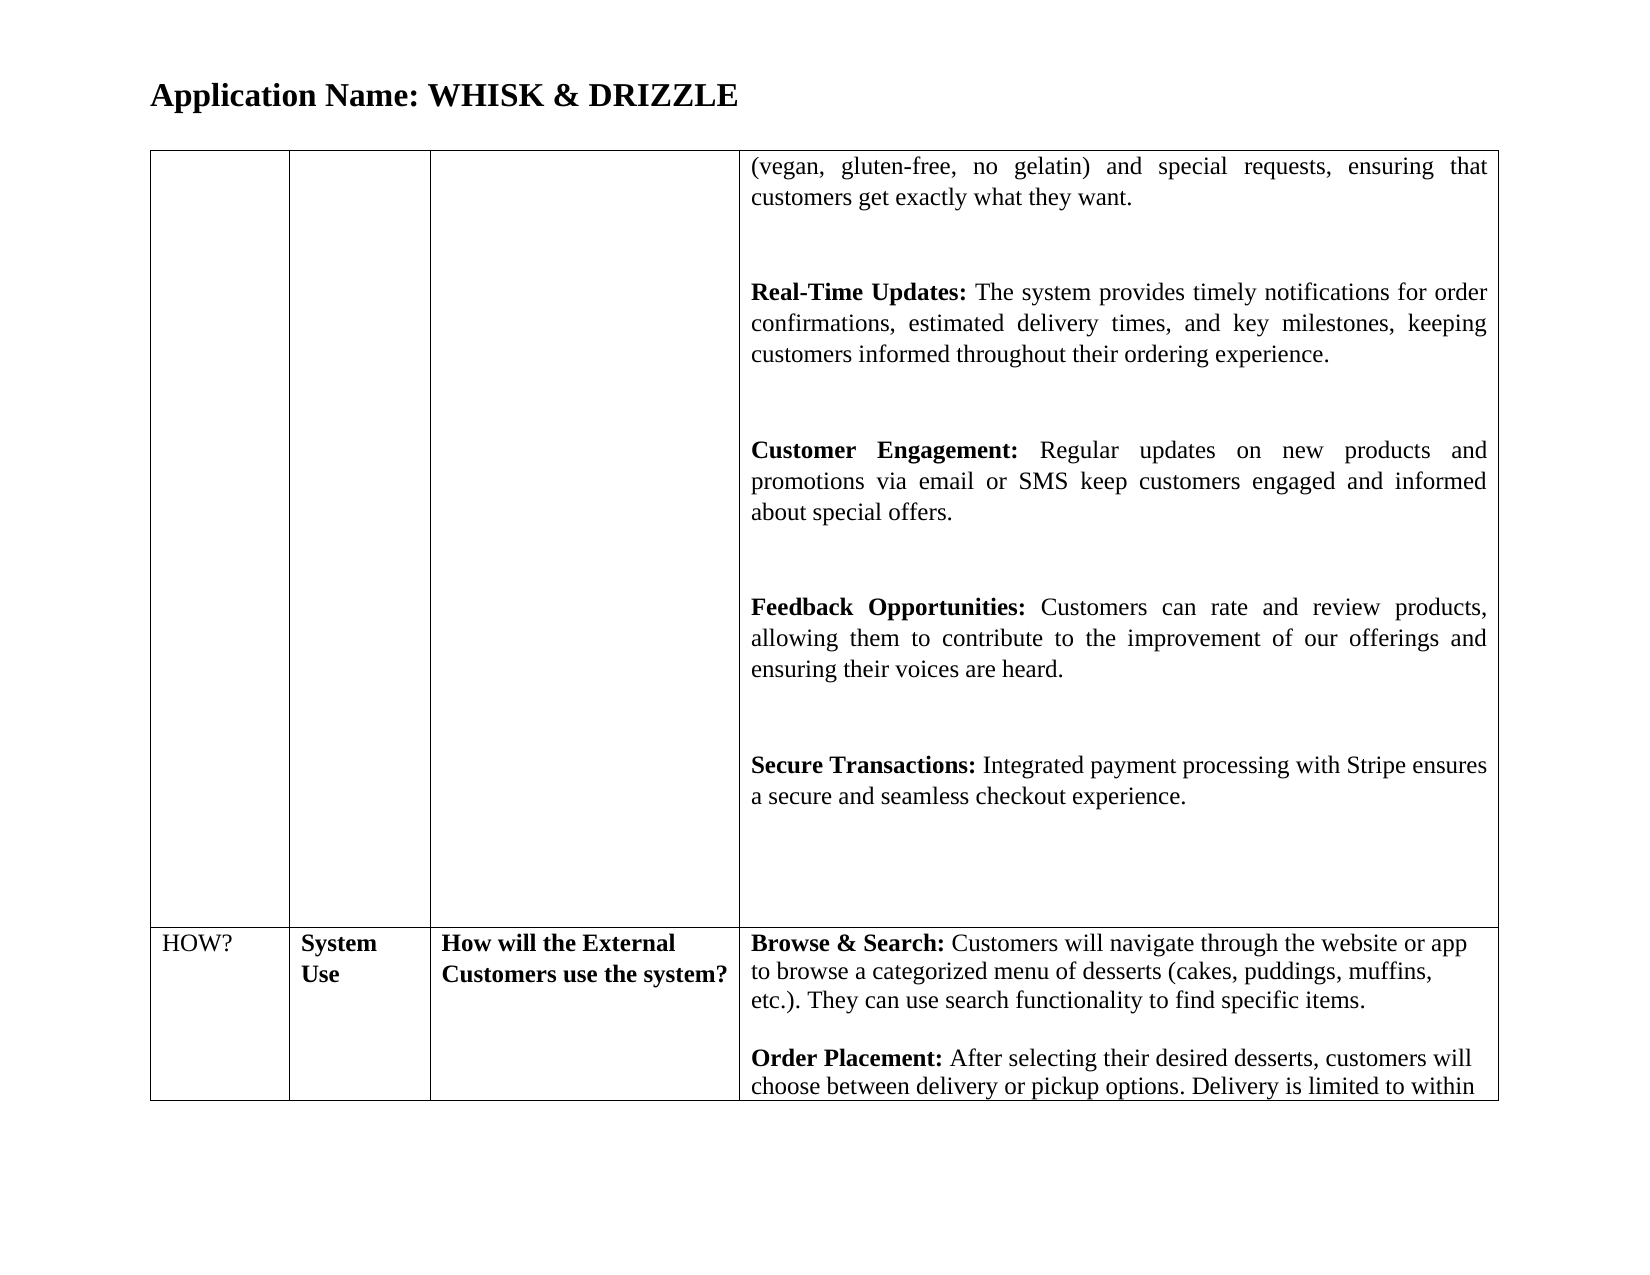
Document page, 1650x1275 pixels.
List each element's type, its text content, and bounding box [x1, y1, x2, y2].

table_cell HOW? [151, 928, 289, 1100]
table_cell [431, 928, 739, 1100]
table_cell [740, 151, 1498, 927]
table_cell System Use [290, 928, 430, 1100]
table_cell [740, 928, 1498, 1100]
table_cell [431, 151, 739, 927]
